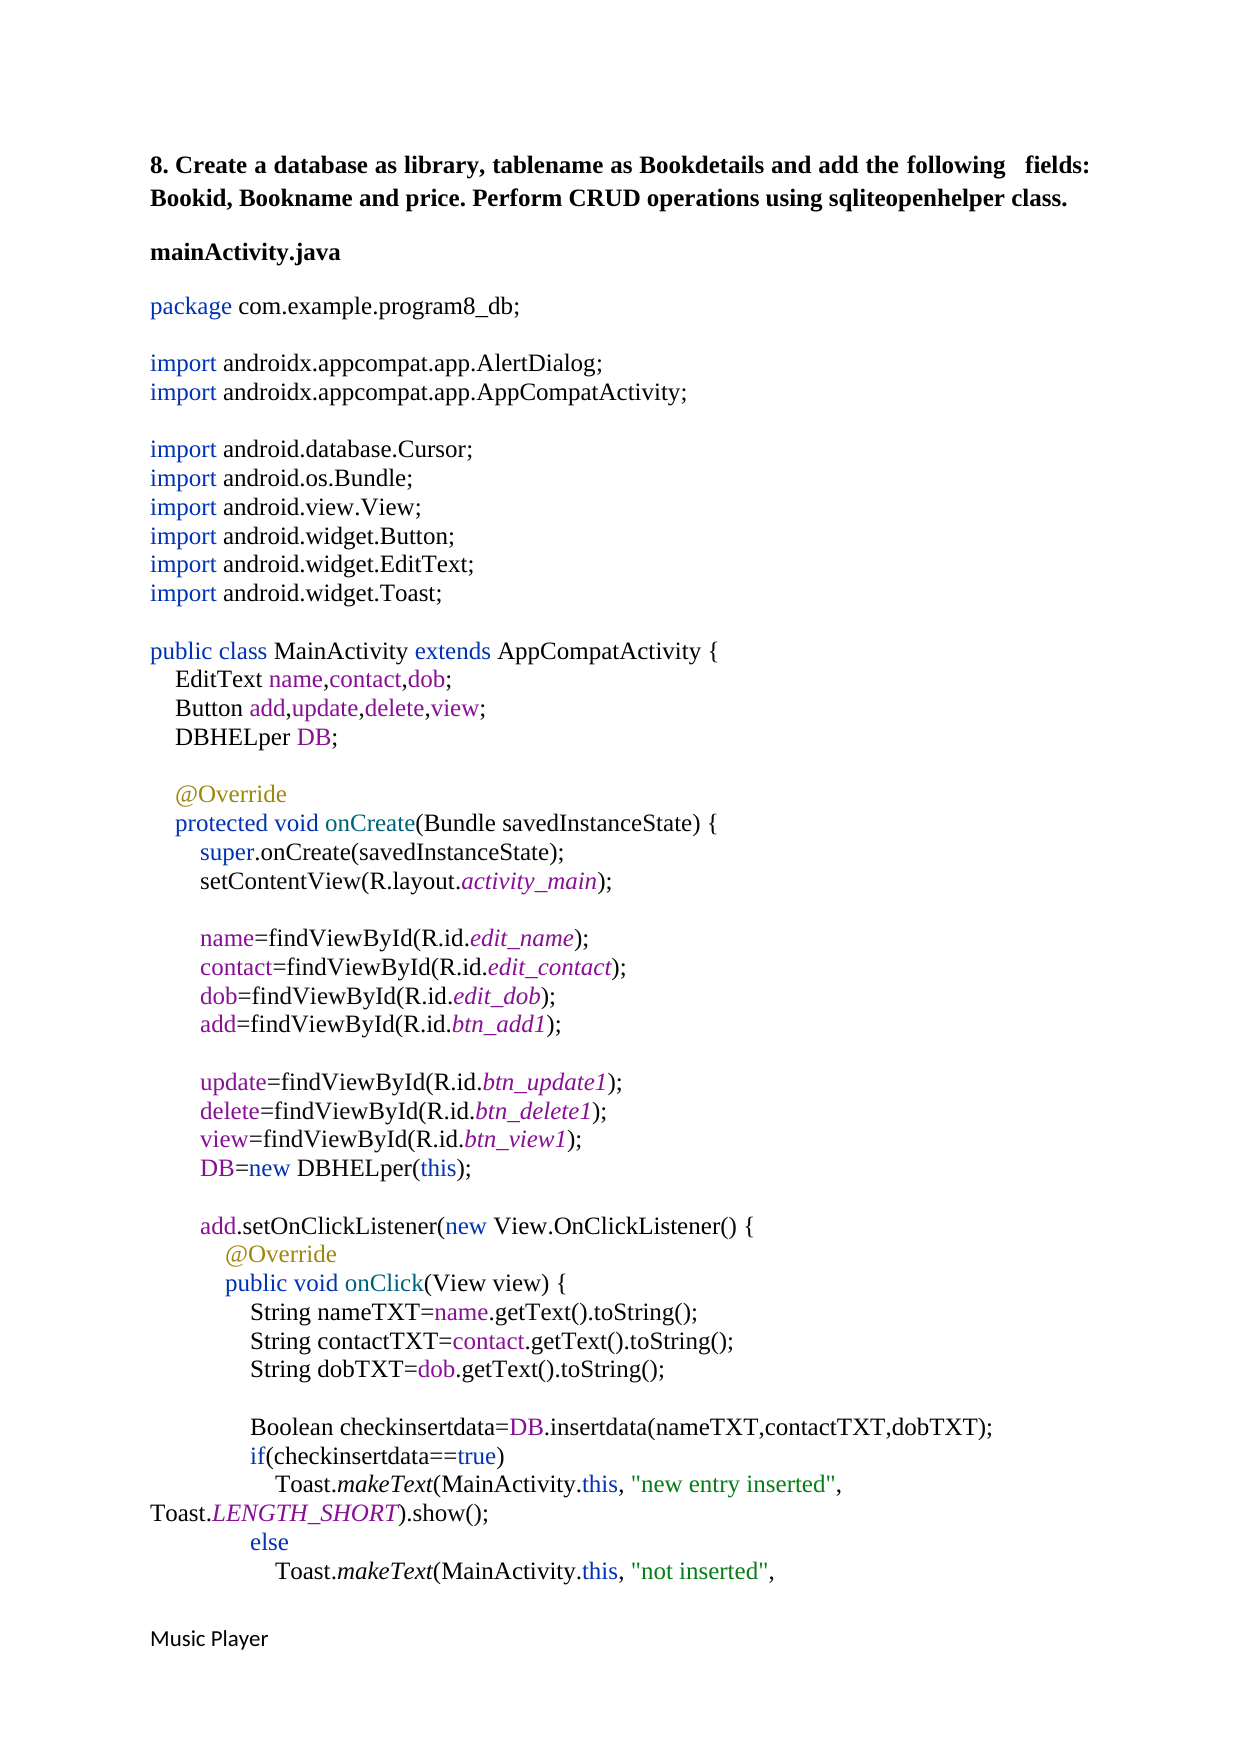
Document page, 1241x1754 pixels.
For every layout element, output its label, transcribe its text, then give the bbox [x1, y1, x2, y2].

text 8. Create a database as library, tablename as Bookdetails and add the following fields: Bookid, Bookname and price. Perform CRUD operations using sqliteopenhelper class. [150, 150, 1090, 212]
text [150, 291, 1090, 1584]
text mainActivity.java [150, 237, 1090, 266]
